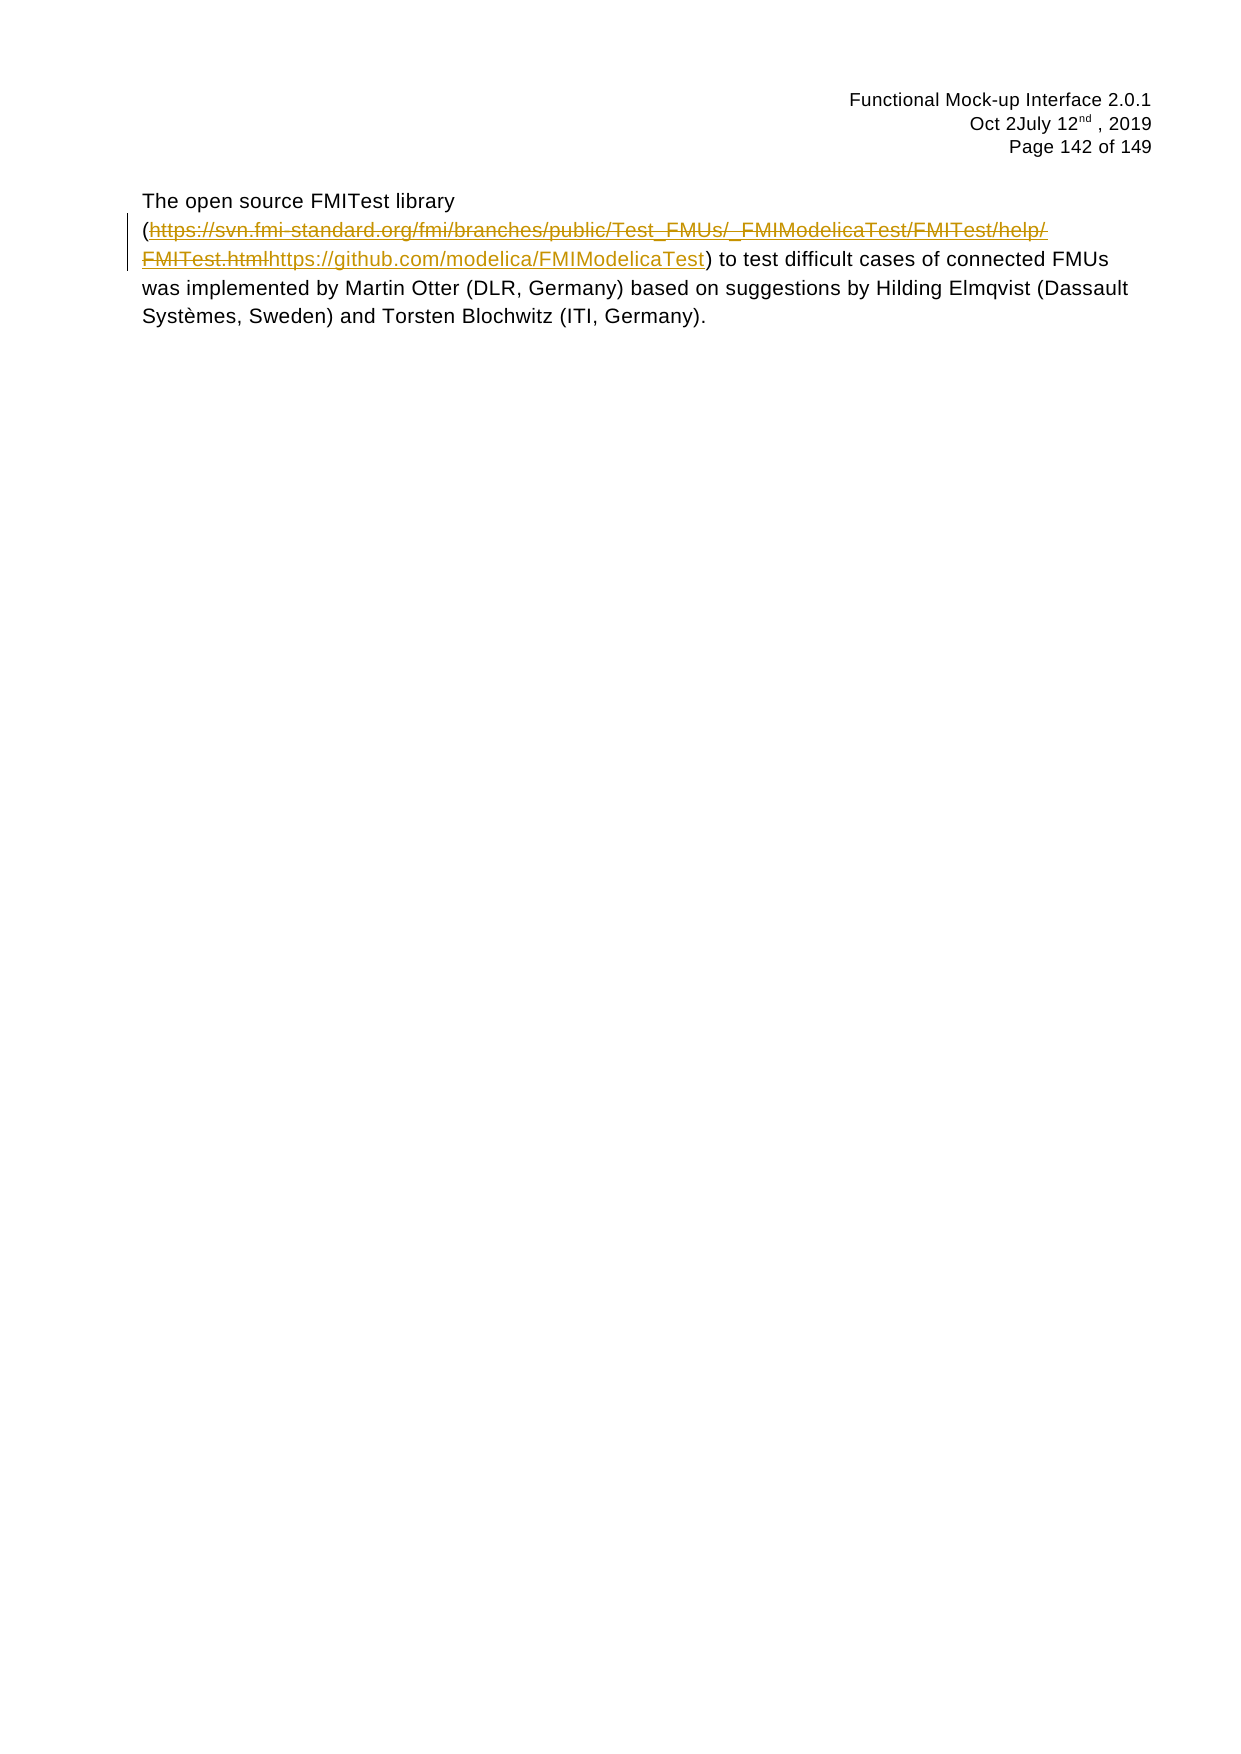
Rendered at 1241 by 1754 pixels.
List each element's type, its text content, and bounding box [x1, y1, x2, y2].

text The open source FMITest library () to test difficult cases of connected FMUs was implemented by Martin Otter (DLR, Germany) based on suggestions by Hilding Elmqvist (Dassault Systèmes, Sweden) and Torsten Blochwitz (ITI, Germany). [142, 189, 1152, 328]
